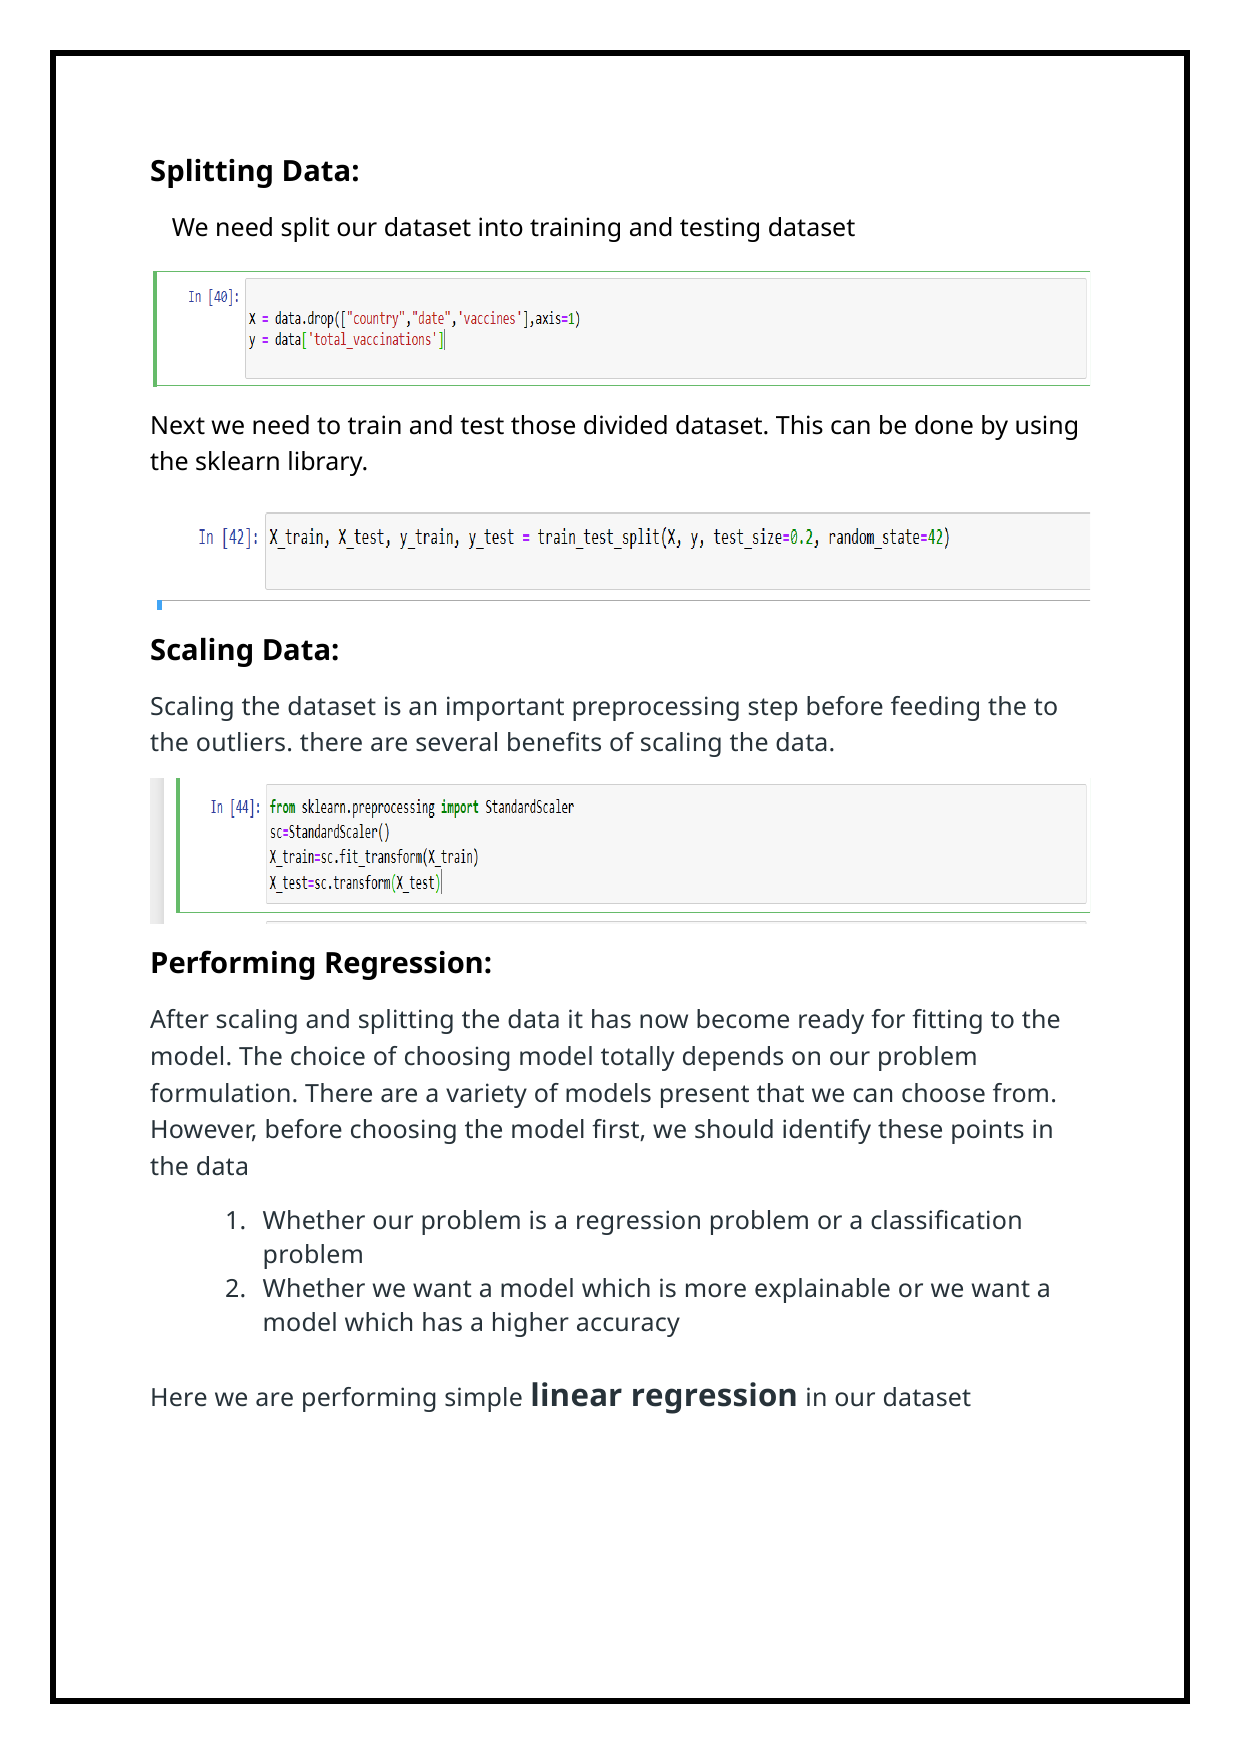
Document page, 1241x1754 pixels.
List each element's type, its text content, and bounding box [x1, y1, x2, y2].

picture [150, 778, 1091, 924]
list Whether we want a model which is more explainable or we want a model which has a higher accuracy [225, 1271, 1090, 1339]
text Here we are performing simple linear regression in our dataset [150, 1373, 1090, 1415]
text Next we need to train and test those divided dataset. This can be done by using the sklearn library. [150, 407, 1090, 478]
text Scaling Data: [150, 629, 1090, 668]
text We need split our dataset into training and testing dataset [150, 209, 1090, 243]
text Splitting Data: [150, 150, 1090, 190]
text Performing Regression: [150, 942, 1090, 982]
list Whether our problem is a regression problem or a classification problem [225, 1202, 1090, 1271]
text After scaling and splitting the data it has now become ready for fitting to the model. The choice of choosing model totally depends on our problem formulation. There are a variety of models present that we can choose from. However, before choosing the model first, we should identify these points in the data [150, 1002, 1090, 1183]
picture [150, 497, 1091, 610]
text Scaling the dataset is an important preprocessing step before feeding the to the outliers. there are several benefits of scaling the data. [150, 688, 1090, 759]
picture [150, 264, 1091, 389]
